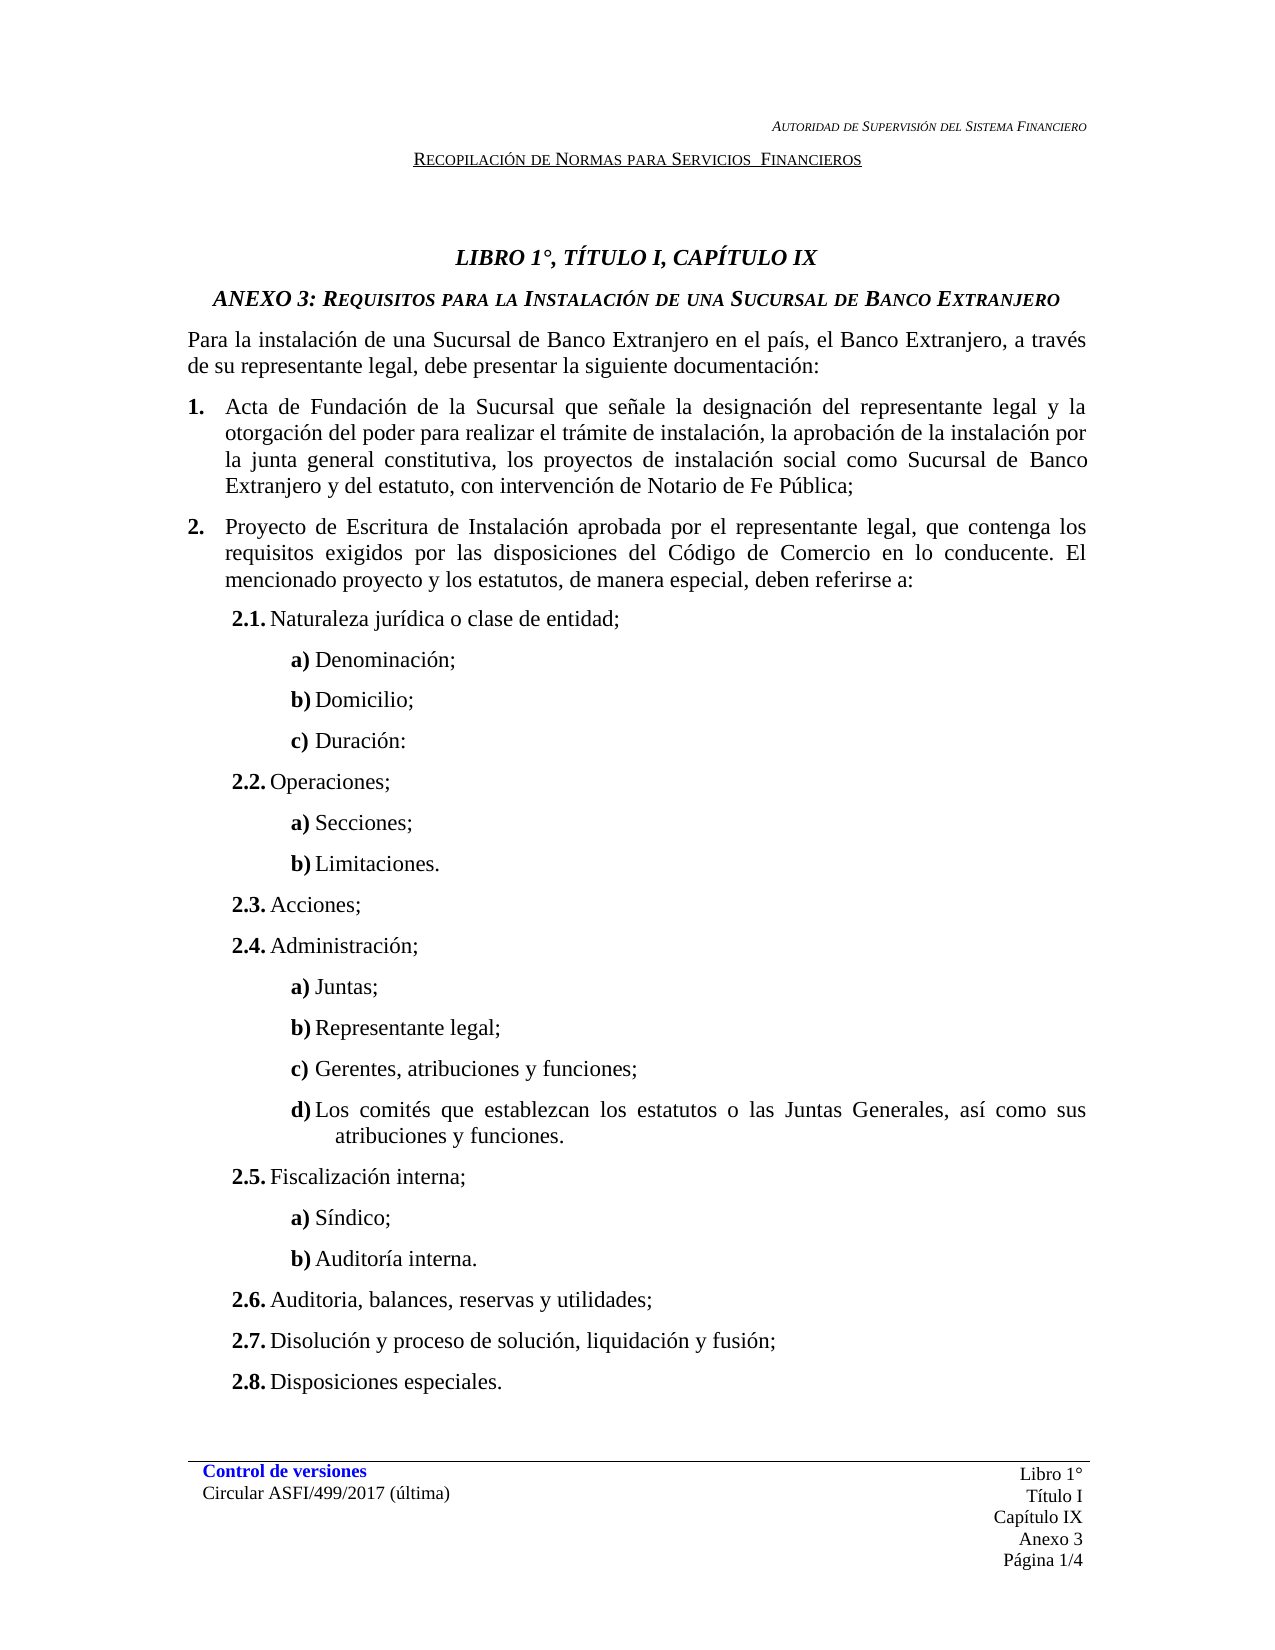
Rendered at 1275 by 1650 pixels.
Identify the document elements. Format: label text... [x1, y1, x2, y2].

list Fiscalización interna; [232, 1163, 1088, 1189]
list Denominación; [291, 646, 1088, 672]
list Gerentes, atribuciones y funciones; [291, 1055, 1088, 1081]
list Juntas; [291, 973, 1088, 999]
list LIBRO 1°, TÍTULO I, CAPÍTULO IX [187, 244, 1088, 270]
list Proyecto de Escritura de Instalación aprobada por el representante legal, que contenga los requisitos exigidos por las disposiciones del Código de Comercio en lo conducente. El mencionado proyecto y los estatutos, de manera especial, deben referirse a: [187, 513, 1088, 592]
list Disposiciones especiales. [232, 1368, 1088, 1394]
list ANEXO 3: Requisitos para la Instalación de una Sucursal de Banco Extranjero [187, 285, 1088, 311]
list Representante legal; [291, 1014, 1088, 1040]
list Acciones; [232, 891, 1088, 918]
list Los comités que establezcan los estatutos o las Juntas Generales, así como sus atribuciones y funciones. [291, 1096, 1088, 1149]
list Auditoria, balances, reservas y utilidades; [232, 1286, 1088, 1312]
list Acta de Fundación de la Sucursal que señale la designación del representante legal y la otorgación del poder para realizar el trámite de instalación, la aprobación de la instalación por la junta general constitutiva, los proyectos de instalación social como Sucursal de Banco Extranjero y del estatuto, con intervención de Notario de Fe Pública; [187, 393, 1088, 498]
list Para la instalación de una Sucursal de Banco Extranjero en el país, el Banco Extranjero, a través de su representante legal, debe presentar la siguiente documentación: [187, 326, 1088, 378]
list Disolución y proceso de solución, liquidación y fusión; [232, 1327, 1088, 1353]
list Administración; [232, 932, 1088, 958]
list Auditoría interna. [291, 1245, 1088, 1271]
list Limitaciones. [291, 850, 1088, 877]
list Naturaleza jurídica o clase de entidad; [232, 605, 1088, 631]
list Operaciones; [232, 768, 1088, 795]
list Síndico; [291, 1204, 1088, 1231]
list Duración: [291, 727, 1088, 754]
list Secciones; [291, 809, 1088, 836]
list Domicilio; [291, 687, 1088, 713]
